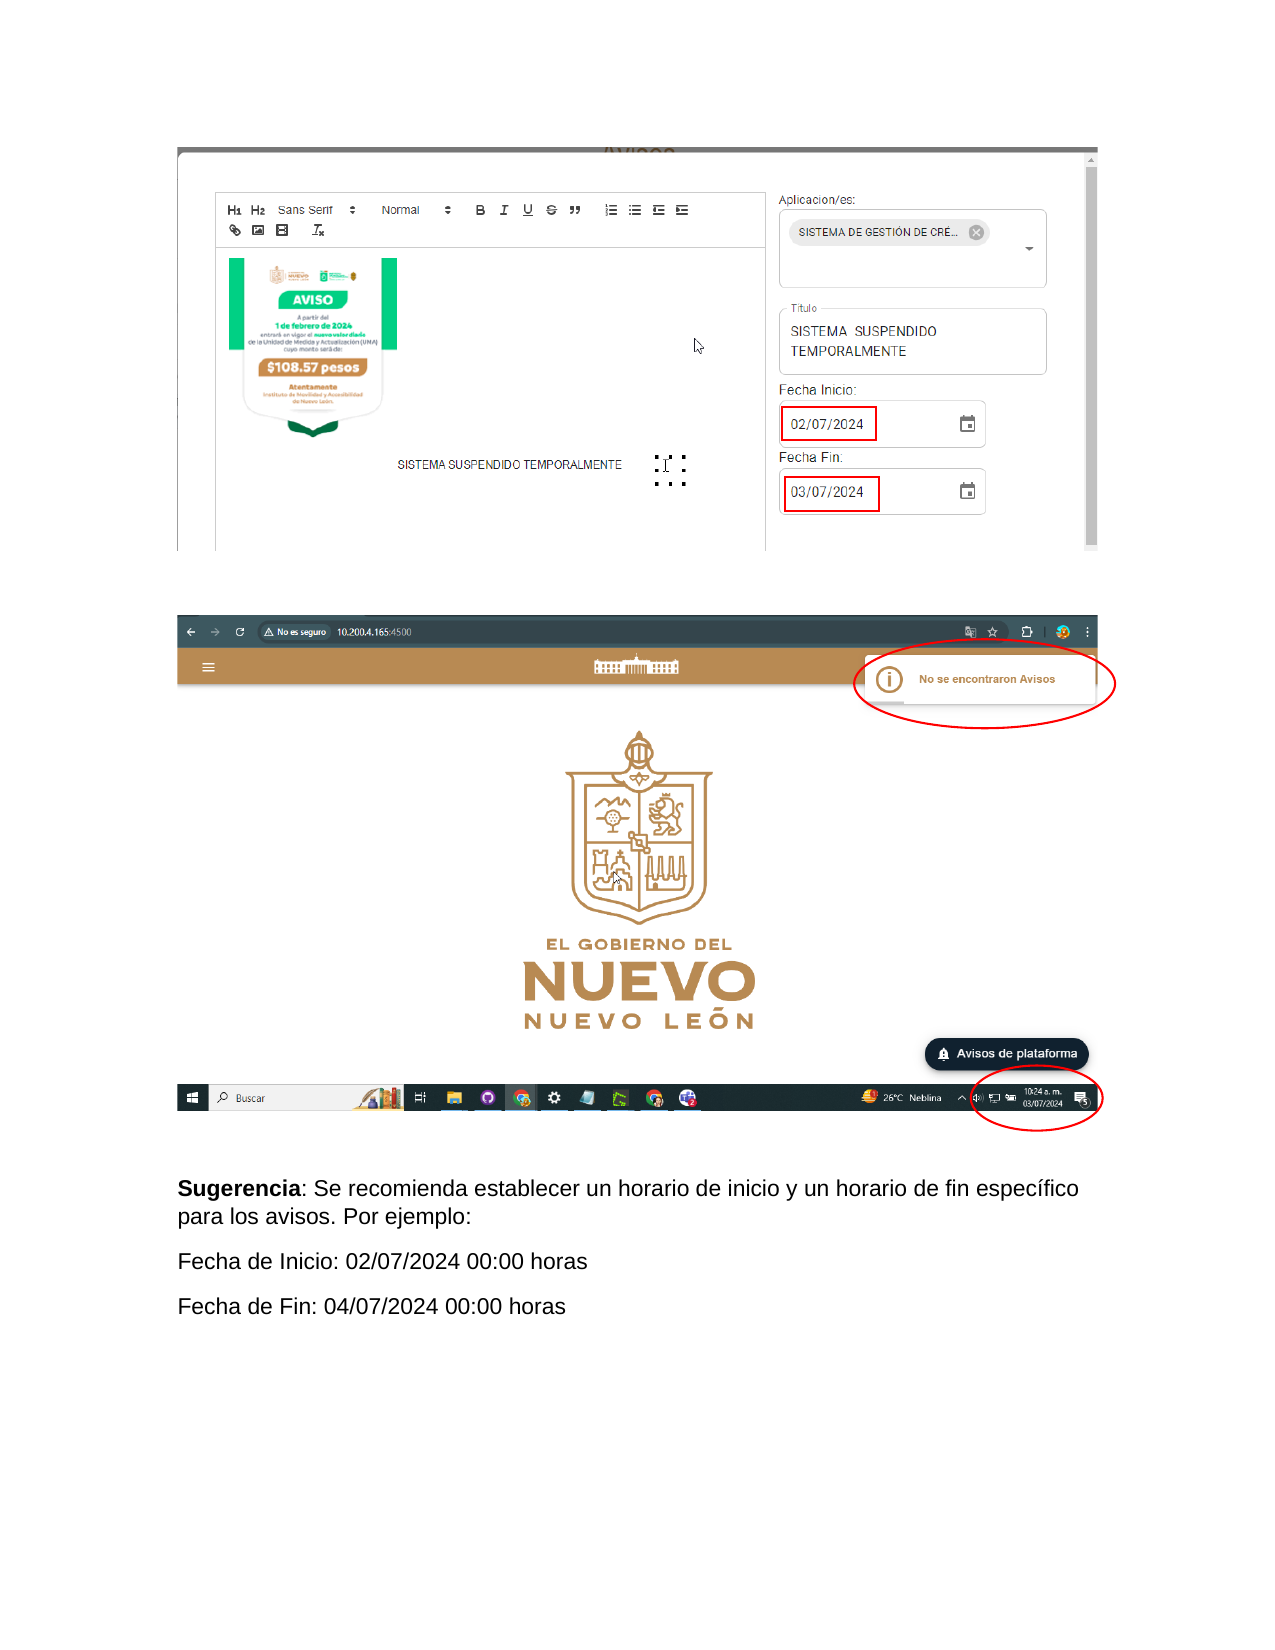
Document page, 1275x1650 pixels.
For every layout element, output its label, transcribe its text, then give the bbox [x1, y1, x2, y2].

picture [177, 615, 1098, 1111]
picture [856, 641, 1098, 727]
text Fecha de Fin: 04/07/2024 00:00 horas [177, 1293, 1098, 1319]
picture [972, 1067, 1098, 1111]
text Sugerencia: Se recomienda establecer un horario de inicio y un horario de fin específico para los avisos. Por ejemplo: [177, 1174, 1098, 1229]
picture [177, 147, 1098, 551]
text Fecha de Inicio: 02/07/2024 00:00 horas [177, 1248, 1098, 1274]
